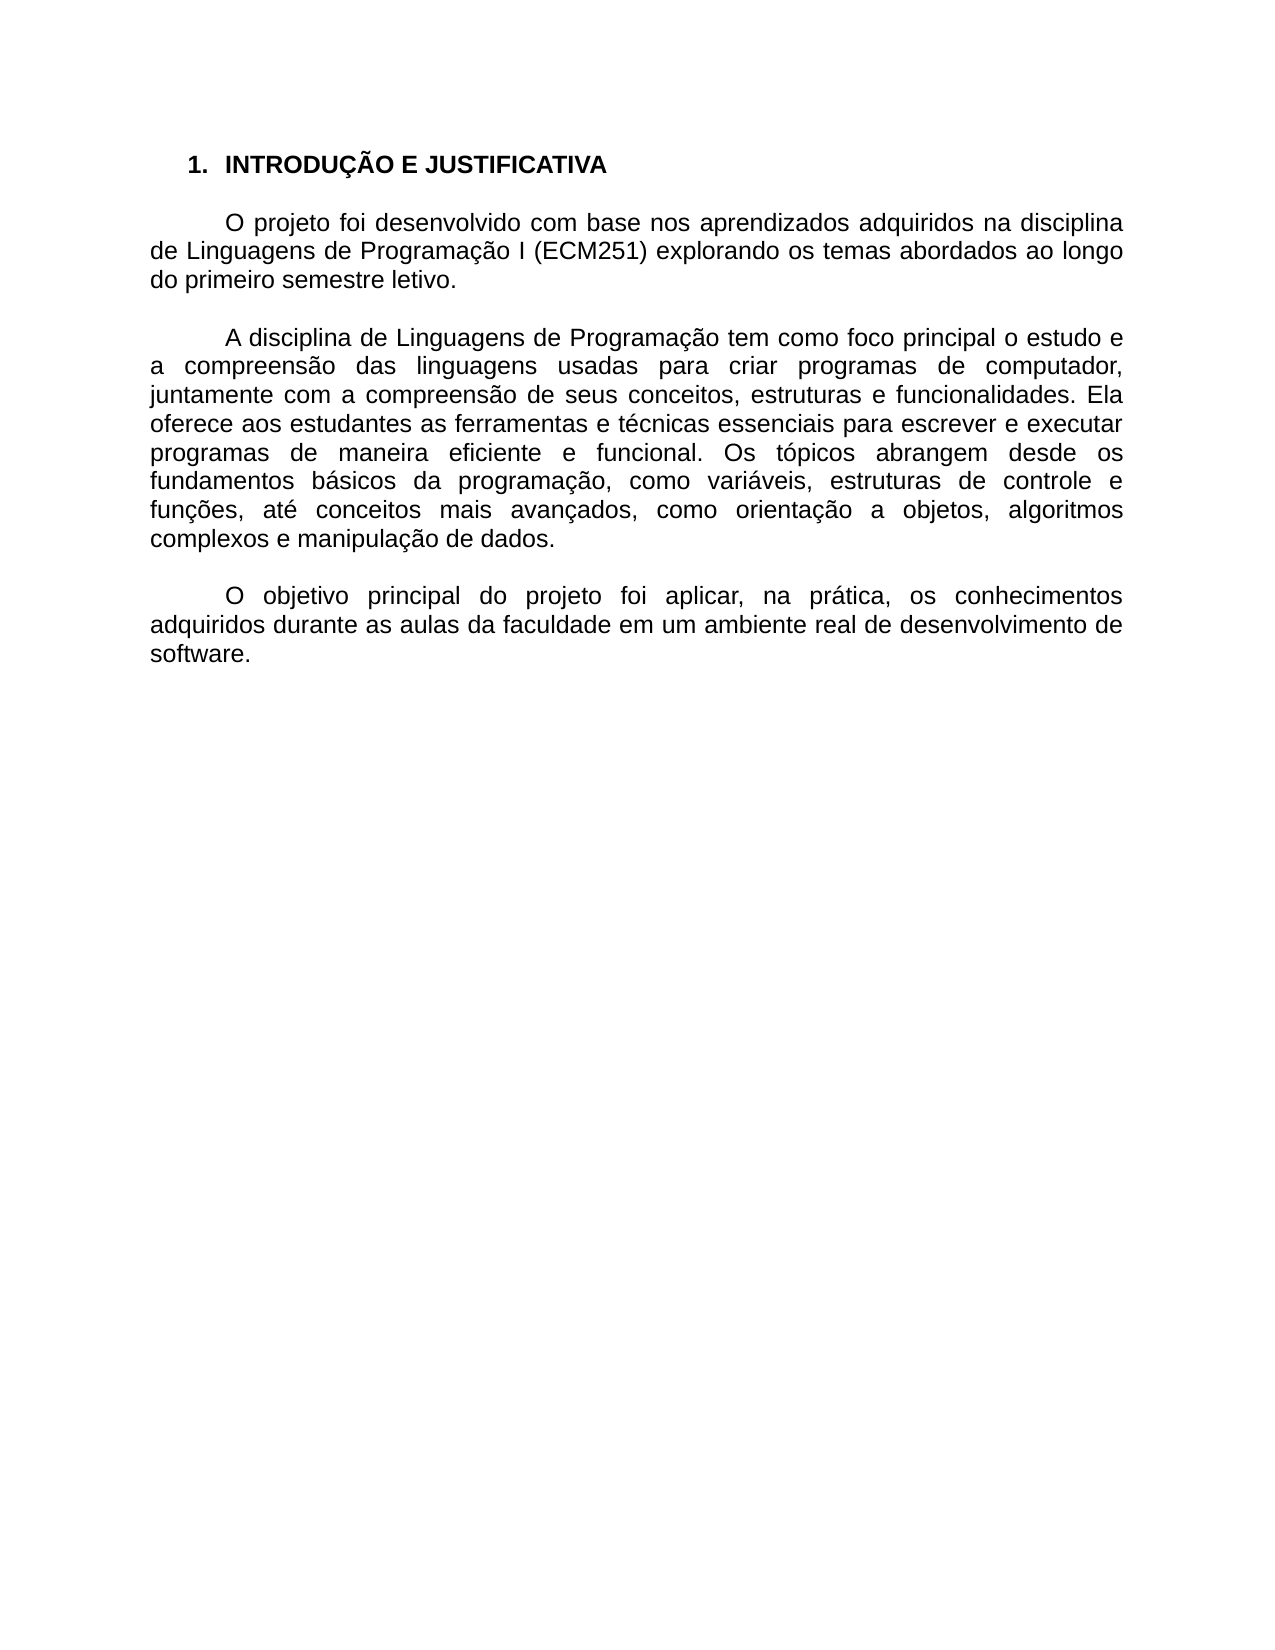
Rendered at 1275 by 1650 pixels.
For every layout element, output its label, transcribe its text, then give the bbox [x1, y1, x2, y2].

text O projeto foi desenvolvido com base nos aprendizados adquiridos na disciplina de Linguagens de Programação I (ECM251) explorando os temas abordados ao longo do primeiro semestre letivo. [150, 207, 1125, 294]
text A disciplina de Linguagens de Programação tem como foco principal o estudo e a compreensão das linguagens usadas para criar programas de computador, juntamente com a compreensão de seus conceitos, estruturas e funcionalidades. Ela oferece aos estudantes as ferramentas e técnicas essenciais para escrever e executar programas de maneira eficiente e funcional. Os tópicos abrangem desde os fundamentos básicos da programação, como variáveis, estruturas de controle e funções, até conceitos mais avançados, como orientação a objetos, algoritmos complexos e manipulação de dados. [150, 322, 1125, 552]
list INTRODUÇÃO E JUSTIFICATIVA [187, 150, 1125, 179]
text O objetivo principal do projeto foi aplicar, na prática, os conhecimentos adquiridos durante as aulas da faculdade em um ambiente real de desenvolvimento de software. [150, 581, 1125, 667]
